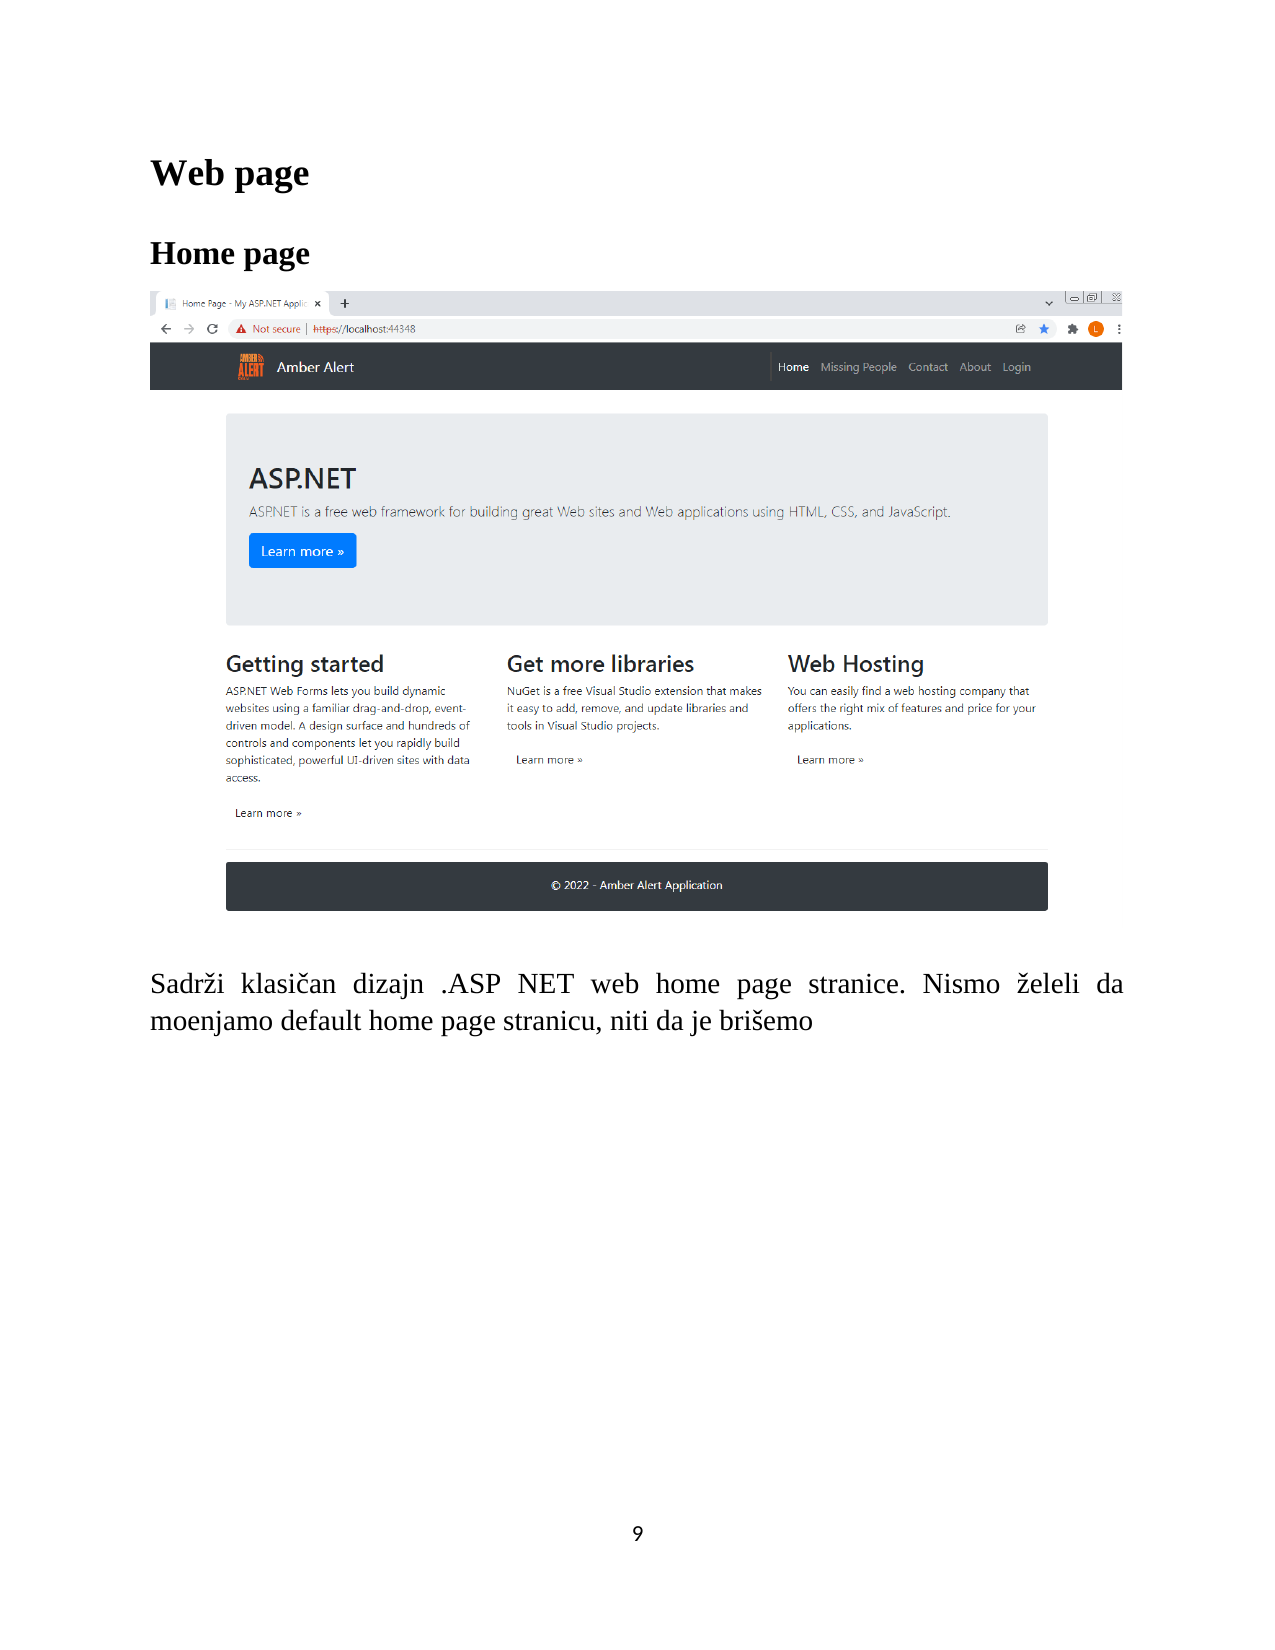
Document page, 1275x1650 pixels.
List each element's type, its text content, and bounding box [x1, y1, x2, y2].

picture [150, 291, 1123, 948]
text Home page [150, 233, 1125, 272]
text Web page [150, 150, 1125, 193]
text Sadrži klasičan dizajn .ASP NET web home page stranice. Nismo želeli da moenjamo default home page stranicu, niti da je brišemo [150, 967, 1125, 1036]
